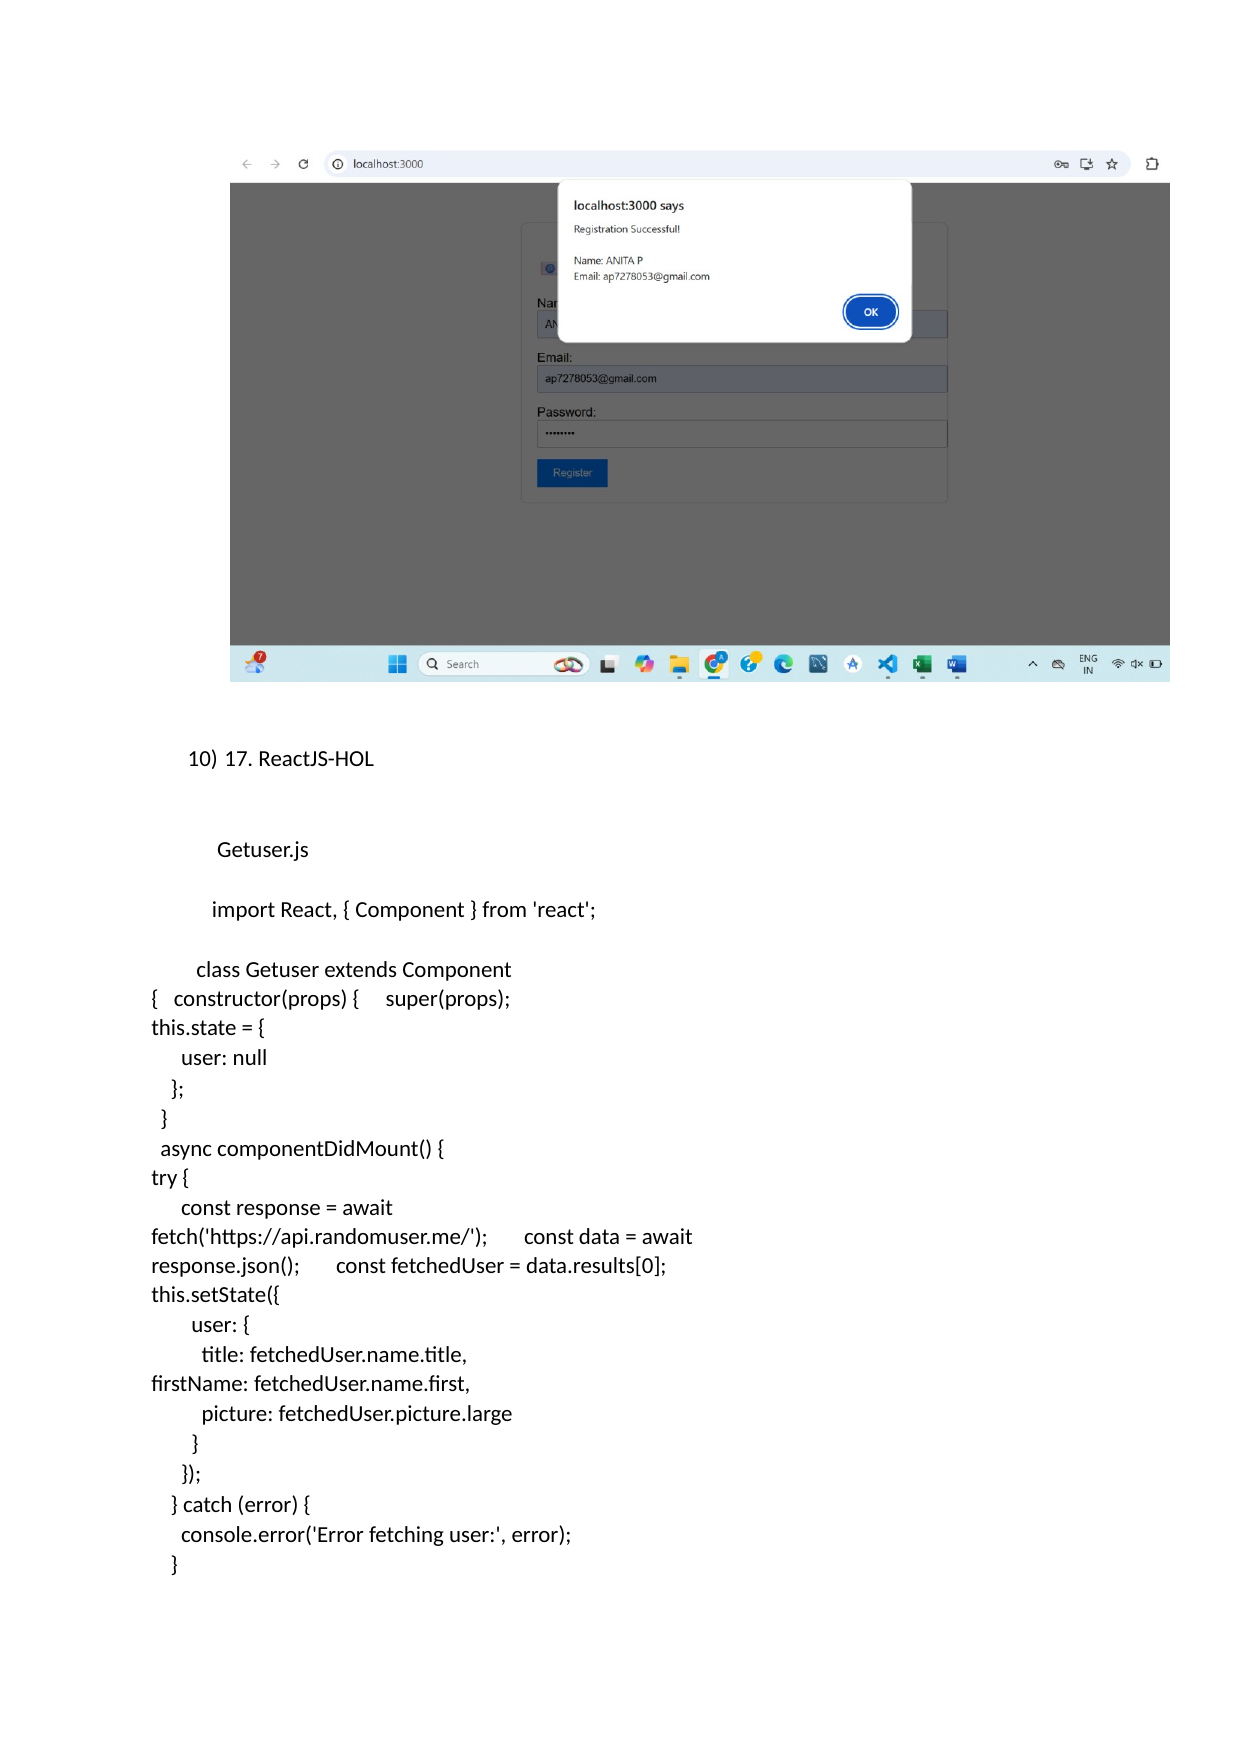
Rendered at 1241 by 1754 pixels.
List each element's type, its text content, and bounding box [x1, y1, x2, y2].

text picture: fetchedUser.picture.large [150, 1399, 1078, 1427]
text console.error('Error fetching user:', error); [150, 1520, 1078, 1548]
text } [150, 1104, 1078, 1132]
text Getuser.js [150, 835, 1078, 863]
text const response = await fetch('https://api.randomuser.me/'); const data = await response.json(); const fetchedUser = data.results[0]; this.setState({ [150, 1193, 721, 1308]
text } [150, 1550, 1078, 1578]
text class Getuser extends Component { constructor(props) { super(props); this.state = { [150, 956, 513, 1041]
text }); [150, 1459, 1078, 1488]
text user: null [150, 1043, 1078, 1071]
text import React, { Component } from 'react'; [150, 895, 1078, 923]
text title: fetchedUser.name.title, firstName: fetchedUser.name.first, [150, 1340, 557, 1397]
text 10) 17. ReactJS-HOL [187, 744, 1078, 772]
text } catch (error) { [150, 1490, 1078, 1518]
text }; [150, 1074, 1078, 1102]
text async componentDidMount() { try { [150, 1134, 463, 1191]
text } [150, 1429, 1078, 1457]
text user: { [150, 1310, 1078, 1338]
picture [230, 150, 1170, 682]
